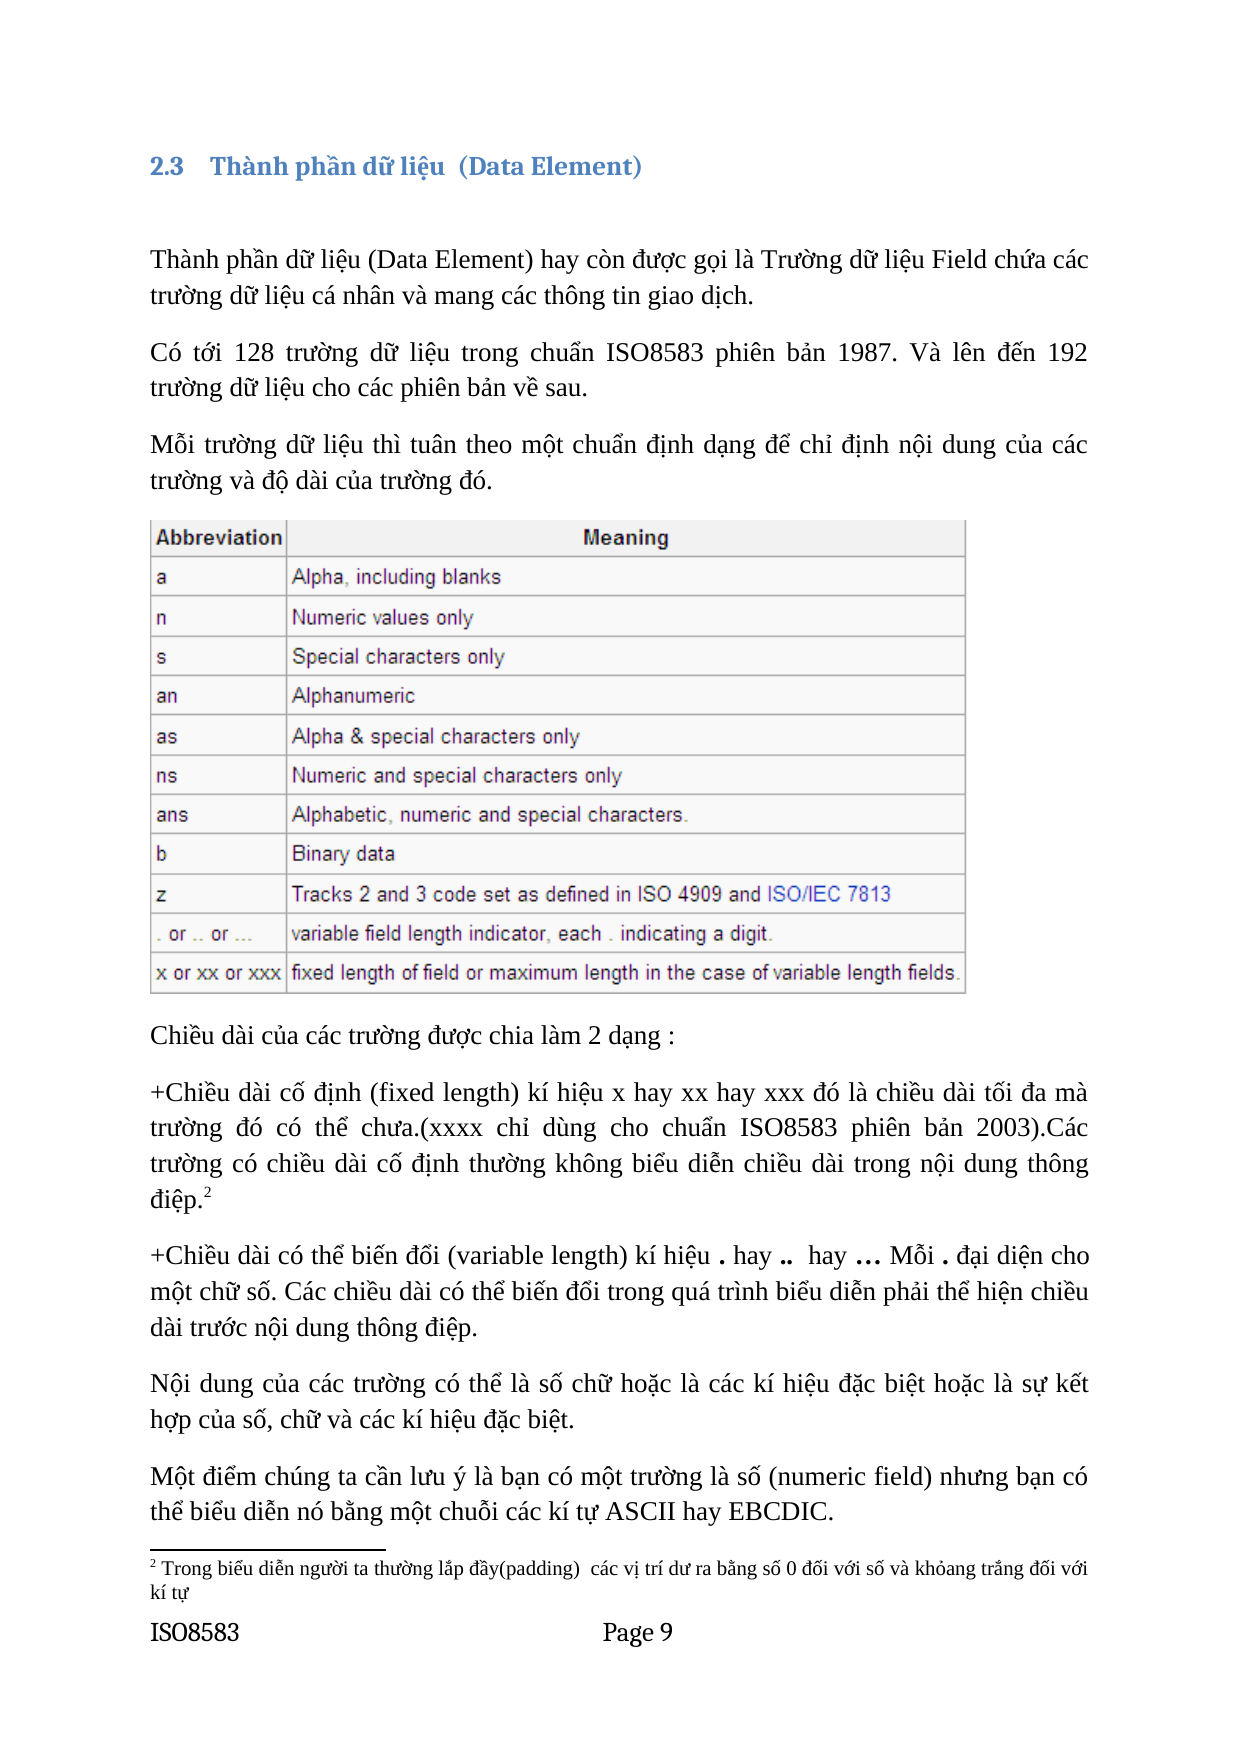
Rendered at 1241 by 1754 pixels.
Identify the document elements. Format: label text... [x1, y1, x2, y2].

text +Chiều dài có thể biến đổi (variable length) kí hiệu . hay .. hay … Mỗi . đại diện cho một chữ số. Các chiều dài có thể biến đổi trong quá trình biểu diễn phải thể hiện chiều dài trước nội dung thông điệp. [150, 1239, 1090, 1342]
text +Chiều dài cố định (fixed length) kí hiệu x hay xx hay xxx đó là chiều dài tối đa mà trường đó có thể chưa.(xxxx chỉ dùng cho chuẩn ISO8583 phiên bản 2003).Các trường có chiều dài cố định thường không biểu diễn chiều dài trong nội dung thông điệp. [150, 1076, 1090, 1214]
text Mỗi trường dữ liệu thì tuân theo một chuẩn định dạng để chỉ định nội dung của các trường và độ dài của trường đó. [150, 428, 1090, 495]
text Một điểm chúng ta cần lưu ý là bạn có một trường là số (numeric field) nhưng bạn có thể biểu diễn nó bằng một chuỗi các kí tự ASCII hay EBCDIC. [150, 1460, 1090, 1527]
text Thành phần dữ liệu (Data Element) hay còn được gọi là Trường dữ liệu Field chứa các trường dữ liệu cá nhân và mang các thông tin giao dịch. [150, 243, 1090, 310]
picture [150, 520, 968, 994]
text Có tới 128 trường dữ liệu trong chuẩn ISO8583 phiên bản 1987. Và lên đến 192 trường dữ liệu cho các phiên bản về sau. [150, 336, 1090, 403]
text Nội dung của các trường có thể là số chữ hoặc là các kí hiệu đặc biệt hoặc là sự kết hợp của số, chữ và các kí hiệu đặc biệt. [150, 1367, 1090, 1434]
subtitle Thành phần dữ liệu (Data Element) [150, 150, 1090, 182]
text Chiều dài của các trường được chia làm 2 dạng : [150, 1019, 1090, 1050]
